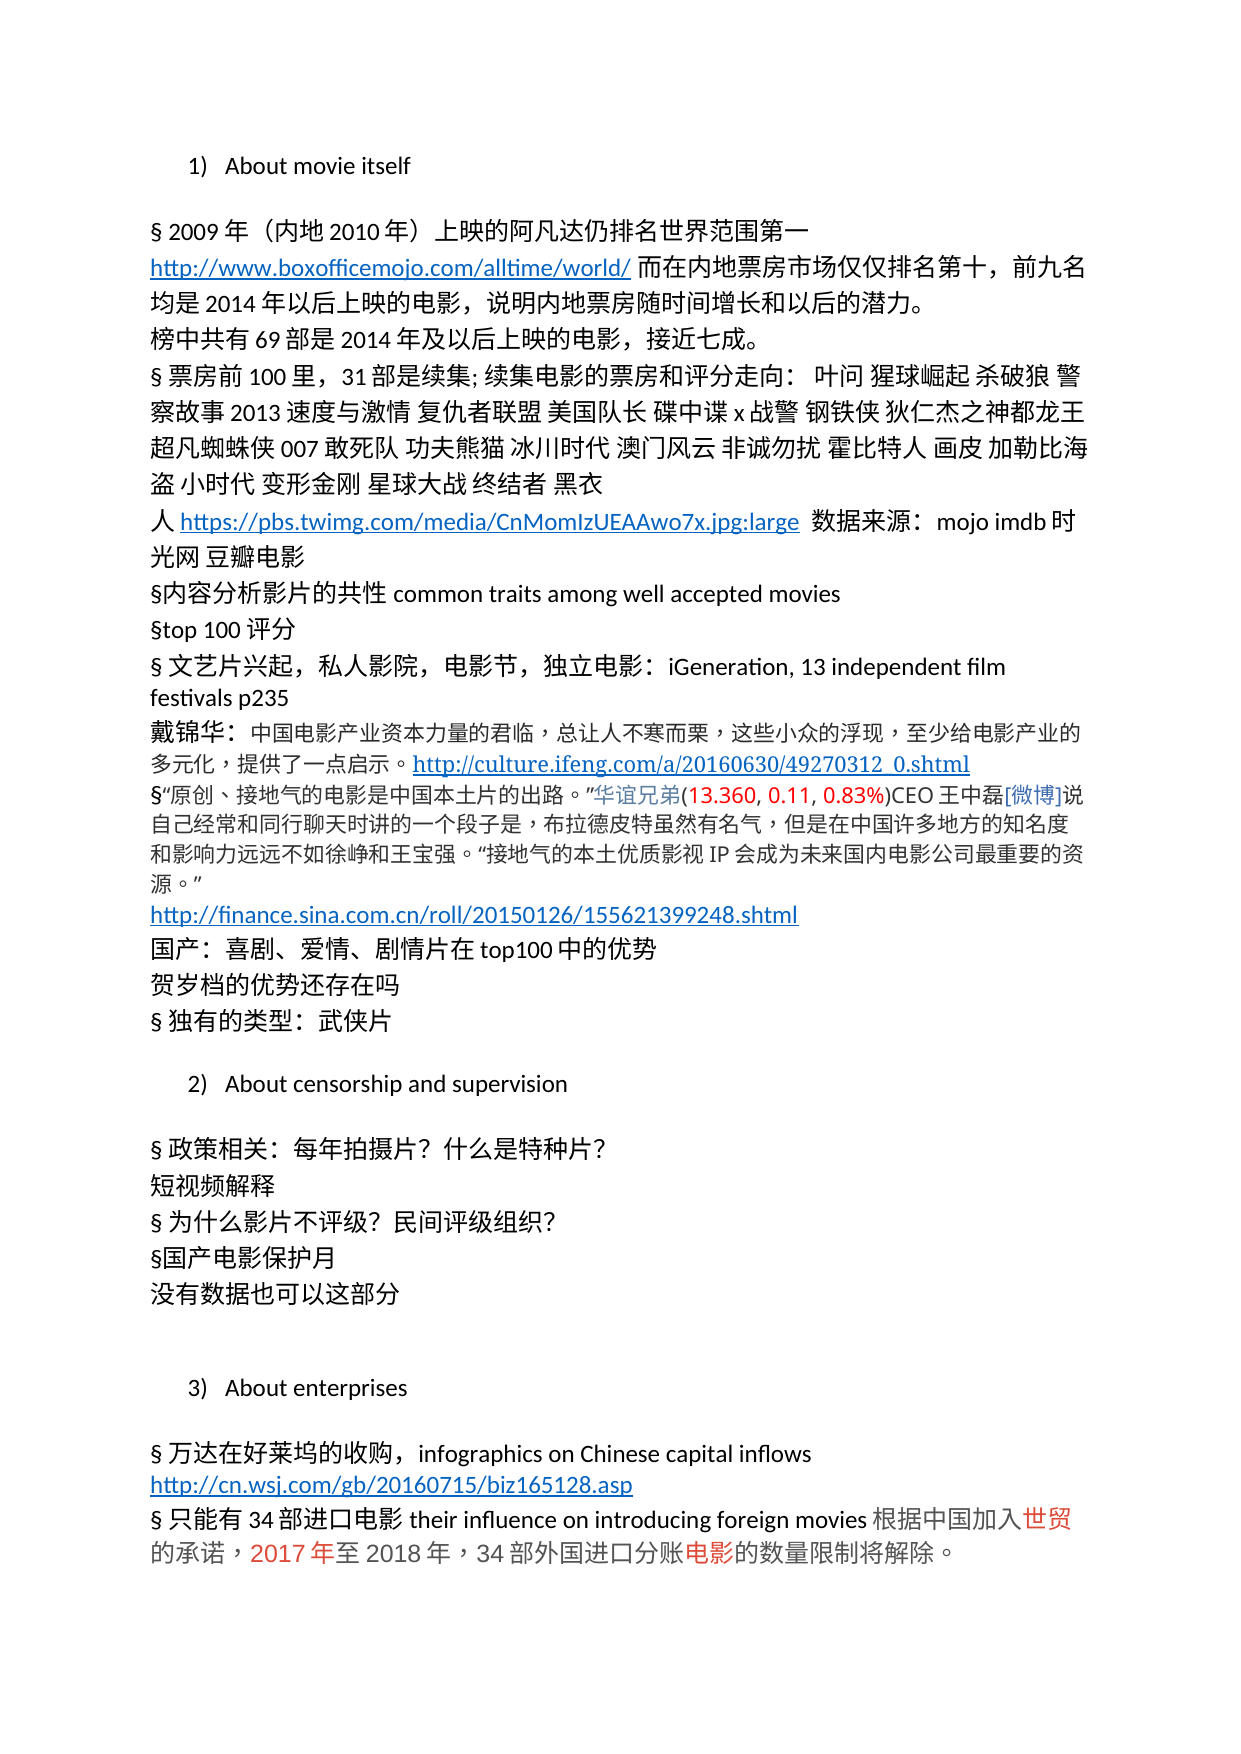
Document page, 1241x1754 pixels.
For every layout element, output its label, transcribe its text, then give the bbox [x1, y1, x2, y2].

list About enterprises [187, 1372, 1090, 1402]
text § 政策相关：每年拍摄片？什么是特种片？ [150, 1130, 1090, 1166]
text http://finance.sina.com.cn/roll/20150126/155621399248.shtml [150, 899, 1090, 929]
text 榜中共有69部是2014年及以后上映的电影，接近七成。 [150, 320, 1090, 356]
text §“原创、接地气的电影是中国本土片的出路。”华谊兄弟(13.360, 0.11, 0.83%)CEO王中磊[微博]说自己经常和同行聊天时讲的一个段子是，布拉德皮特虽然有名气，但是在中国许多地方的知名度和影响力远远不如徐峥和王宝强。“接地气的本土优质影视IP会成为未来国内电影公司最重要的资源。” [150, 779, 1090, 899]
text § 万达在好莱坞的收购，infographics on Chinese capital inflows [150, 1433, 1090, 1469]
text §top 100 评分 [150, 610, 1090, 646]
text § 只能有34部进口电影 their influence on introducing foreign movies根据中国加入世贸的承诺，2017年至2018年，34部外国进口分账电影的数量限制将解除。 [150, 1500, 1090, 1570]
text 戴锦华：中国电影产业资本力量的君临，总让人不寒而栗，这些小众的浮现，至少给电影产业的多元化，提供了一点启示。http://culture.ifeng.com/a/20160630/49270312_0.shtml [150, 713, 1090, 779]
text § 独有的类型：武侠片 [150, 1002, 1090, 1038]
text §内容分析影片的共性 common traits among well accepted movies [150, 573, 1090, 610]
text http://cn.wsj.com/gb/20160715/biz165128.asp [150, 1469, 1090, 1500]
text § 票房前100里，31部是续集; 续集电影的票房和评分走向： 叶问 猩球崛起 杀破狼 警察故事2013 速度与激情 复仇者联盟 美国队长 碟中谍 x战警 钢铁侠 狄仁杰之神都龙王 超凡蜘蛛侠 007 敢死队 功夫熊猫 冰川时代 澳门风云 非诚勿扰 霍比特人 画皮 加勒比海盗 小时代 变形金刚 星球大战 终结者 黑衣人https://pbs.twimg.com/media/CnMomIzUEAAwo7x.jpg:large 数据来源：mojo imdb时光网 豆瓣电影 [150, 356, 1090, 573]
text § 2009年（内地2010年）上映的阿凡达仍排名世界范围第一 http://www.boxofficemojo.com/alltime/world/ 而在内地票房市场仅仅排名第十，前九名均是2014年以后上映的电影，说明内地票房随时间增长和以后的潜力。 [150, 211, 1090, 320]
text 国产：喜剧、爱情、剧情片在top100中的优势 [150, 929, 1090, 966]
text § 文艺片兴起，私人影院，电影节，独立电影：iGeneration, 13 independent film festivals p235 [150, 646, 1090, 713]
list About censorship and supervision [187, 1069, 1090, 1099]
list About movie itself [187, 150, 1090, 181]
text 贺岁档的优势还存在吗 [150, 966, 1090, 1002]
text 短视频解释 [150, 1166, 1090, 1202]
text § 为什么影片不评级？民间评级组织？ [150, 1202, 1090, 1238]
text §国产电影保护月 [150, 1238, 1090, 1275]
text 没有数据也可以这部分 [150, 1275, 1090, 1311]
